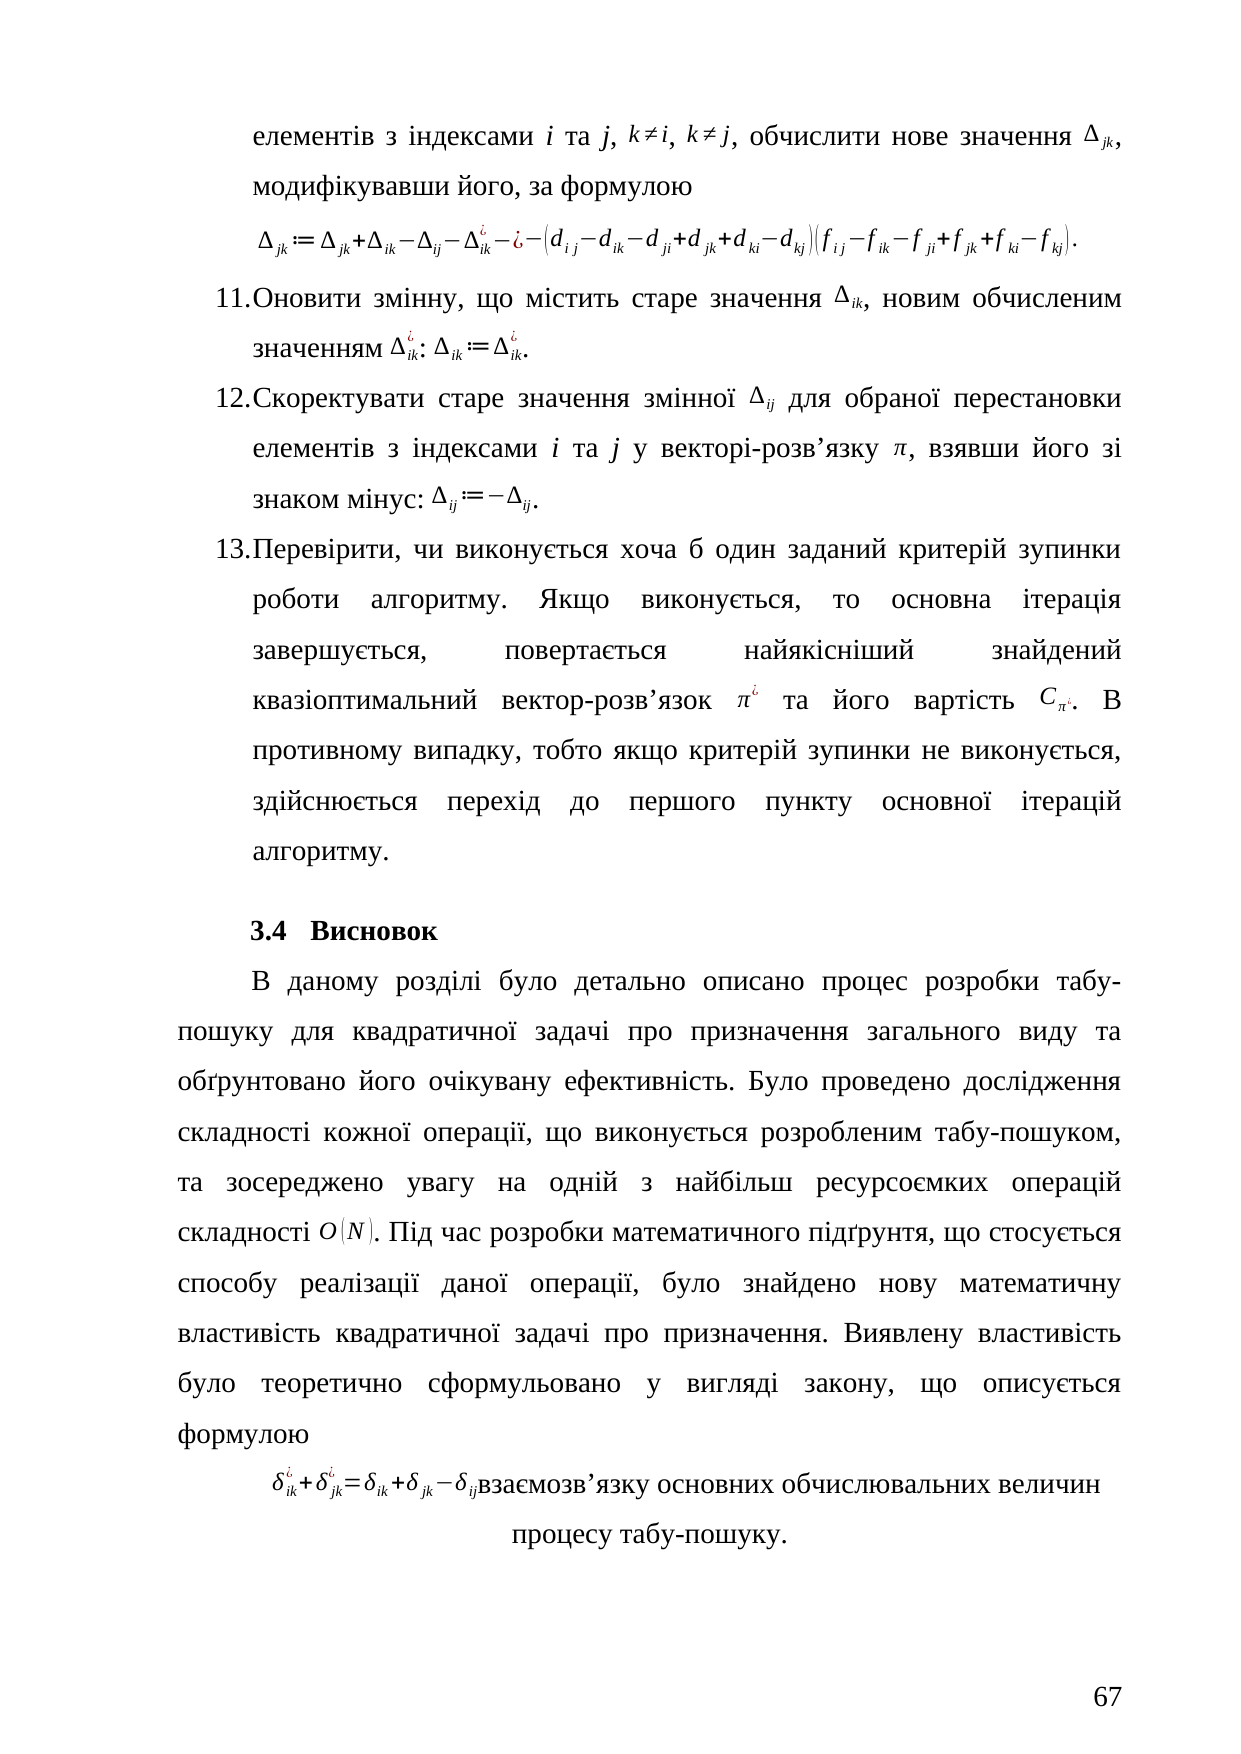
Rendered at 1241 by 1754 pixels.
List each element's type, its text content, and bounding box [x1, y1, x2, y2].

text В даному розділі було детально описано процес розробки табу-пошуку для квадратичної задачі про призначення загального виду та обґрунтовано його очікувану ефективність. Було проведено дослідження складності кожної операції, що виконується розробленим табу-пошуком, та зосереджено увагу на одній з найбільш ресурсоємких операцій складності . Під час розробки математичного підґрунтя, що стосується способу реалізації даної операції, було знайдено нову математичну властивість квадратичної задачі про призначення. Виявлену властивість було теоретично сформульовано у вигляді закону, що описується формулою [177, 963, 1122, 1449]
list Перевірити, чи виконується хоча б один заданий критерій зупинки роботи алгоритму. Якщо виконується, то основна ітерація завершується, повертається найякісніший знайдений квазіоптимальний вектор-розв’язок та його вартість . В противному випадку, тобто якщо критерій зупинки не виконується, здійснюється перехід до першого пункту основної ітерацій алгоритму. [215, 531, 1122, 867]
text взаємозв’язку основних обчислювальних величин процесу табу-пошуку. [177, 1466, 1122, 1550]
list Скоректувати старе значення змінної для обраної перестановки елементів з індексами i та j у векторі-розв’язку , взявши його зі знаком мінус: . [215, 380, 1122, 514]
list Оновити змінну, що містить старе значення , новим обчисленим значенням : . [215, 280, 1122, 363]
subtitle Висновок [250, 913, 1122, 946]
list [215, 118, 1122, 202]
